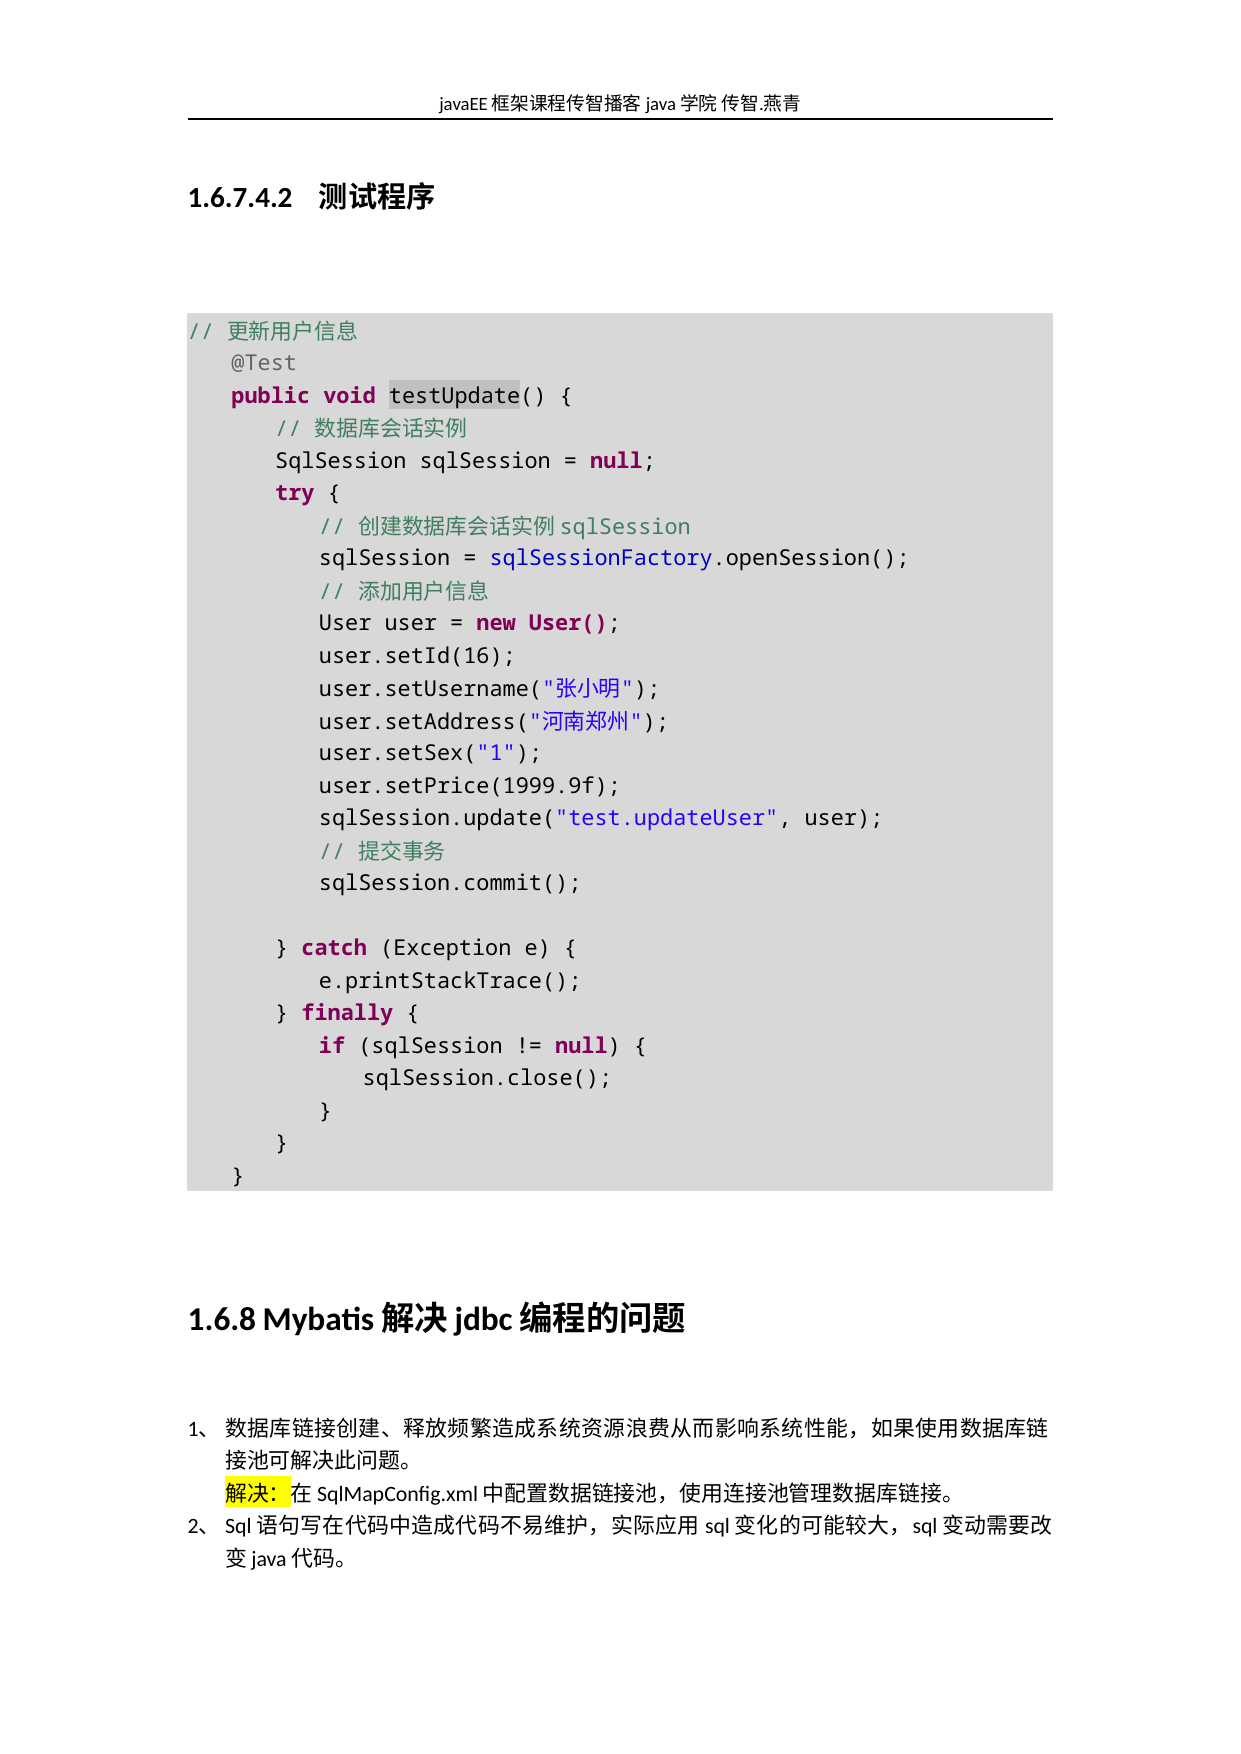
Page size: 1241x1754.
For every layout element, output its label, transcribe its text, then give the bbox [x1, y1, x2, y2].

text } [187, 1093, 1053, 1126]
text sqlSession = sqlSessionFactory.openSession(); [187, 541, 1053, 573]
text user.setUsername("张小明"); [187, 671, 1053, 703]
text @Test [187, 346, 1053, 378]
text // 创建数据库会话实例sqlSession [187, 508, 1053, 541]
list Sql语句写在代码中造成代码不易维护，实际应用sql变化的可能较大，sql变动需要改变java代码。 [187, 1508, 1053, 1573]
text } [187, 1158, 1053, 1191]
text try { [187, 476, 1053, 508]
text // 数据库会话实例 [187, 411, 1053, 443]
text User user = new User(); [187, 606, 1053, 638]
text sqlSession.update("test.updateUser", user); [187, 801, 1053, 833]
subtitle 测试程序 [187, 162, 1053, 227]
subtitle Mybatis解决jdbc编程的问题 [187, 1283, 1053, 1348]
text user.setPrice(1999.9f); [187, 768, 1053, 801]
text if (sqlSession != null) { [187, 1028, 1053, 1061]
list 数据库链接创建、释放频繁造成系统资源浪费从而影响系统性能，如果使用数据库链接池可解决此问题。 [187, 1410, 1053, 1475]
text sqlSession.close(); [187, 1061, 1053, 1093]
text // 更新用户信息 [187, 313, 1053, 346]
text // 添加用户信息 [187, 573, 1053, 606]
text user.setId(16); [187, 638, 1053, 671]
text user.setSex("1"); [187, 736, 1053, 768]
text public void testUpdate() { [187, 378, 1053, 411]
text e.printStackTrace(); [187, 963, 1053, 996]
text // 提交事务 [187, 833, 1053, 866]
text SqlSession sqlSession = null; [187, 443, 1053, 476]
text } finally { [187, 996, 1053, 1028]
text } catch (Exception e) { [187, 931, 1053, 963]
text user.setAddress("河南郑州"); [187, 703, 1053, 736]
list 解决：在SqlMapConfig.xml中配置数据链接池，使用连接池管理数据库链接。 [225, 1475, 1053, 1508]
text } [187, 1126, 1053, 1158]
text sqlSession.commit(); [187, 866, 1053, 898]
